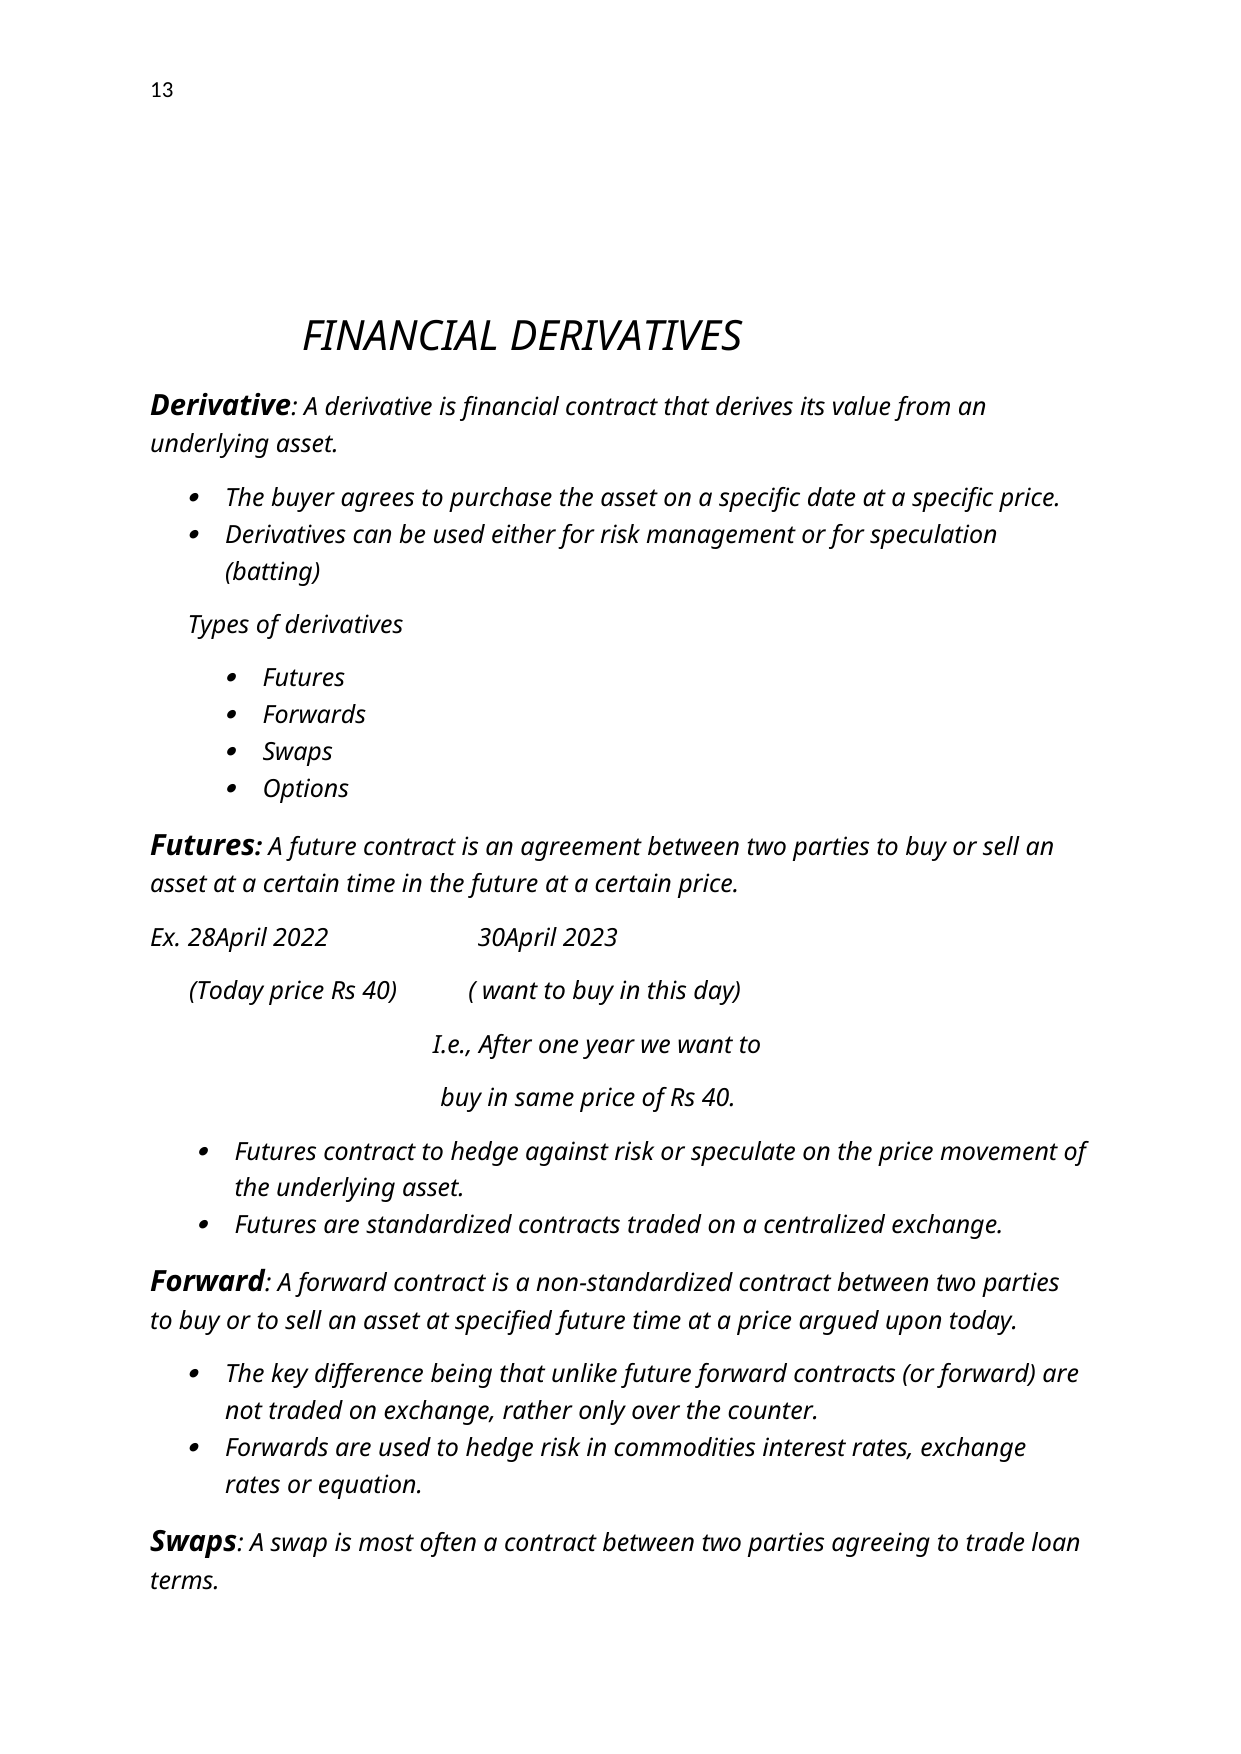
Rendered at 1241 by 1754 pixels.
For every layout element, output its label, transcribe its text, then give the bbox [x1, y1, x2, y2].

list Forwards are used to hedge risk in commodities interest rates, exchange rates or equation. [187, 1430, 1090, 1501]
list Futures are standardized contracts traded on a centralized exchange. [197, 1207, 1090, 1241]
list Swaps [225, 733, 1090, 768]
list Derivatives can be used either for risk management or for speculation (batting) [187, 516, 1090, 587]
list Futures contract to hedge against risk or speculate on the price movement of the underlying asset. [197, 1133, 1090, 1204]
text Swaps: A swap is most often a contract between two parties agreeing to trade loan terms. [150, 1520, 1090, 1596]
text Ex. 28April 2022 30April 2023 [150, 919, 1090, 954]
list Options [225, 770, 1090, 804]
list Forwards [225, 697, 1090, 731]
text FINANCIAL DERIVATIVES [150, 306, 1090, 363]
text Types of derivatives [187, 607, 1090, 641]
text I.e., After one year we want to [150, 1026, 1090, 1061]
text (Today price Rs 40) ( want to buy in this day) [150, 973, 1090, 1007]
list The buyer agrees to purchase the asset on a specific date at a specific price. [187, 479, 1090, 514]
text buy in same price of Rs 40. [150, 1080, 1090, 1114]
text Futures: A future contract is an agreement between two parties to buy or sell an asset at a certain time in the future at a certain price. [150, 824, 1090, 900]
list The key difference being that unlike future forward contracts (or forward) are not traded on exchange, rather only over the counter. [187, 1356, 1090, 1427]
list Futures [225, 660, 1090, 694]
text Forward: A forward contract is a non-standardized contract between two parties to buy or to sell an asset at specified future time at a price argued upon today. [150, 1260, 1090, 1337]
text Derivative: A derivative is financial contract that derives its value from an underlying asset. [150, 384, 1090, 460]
